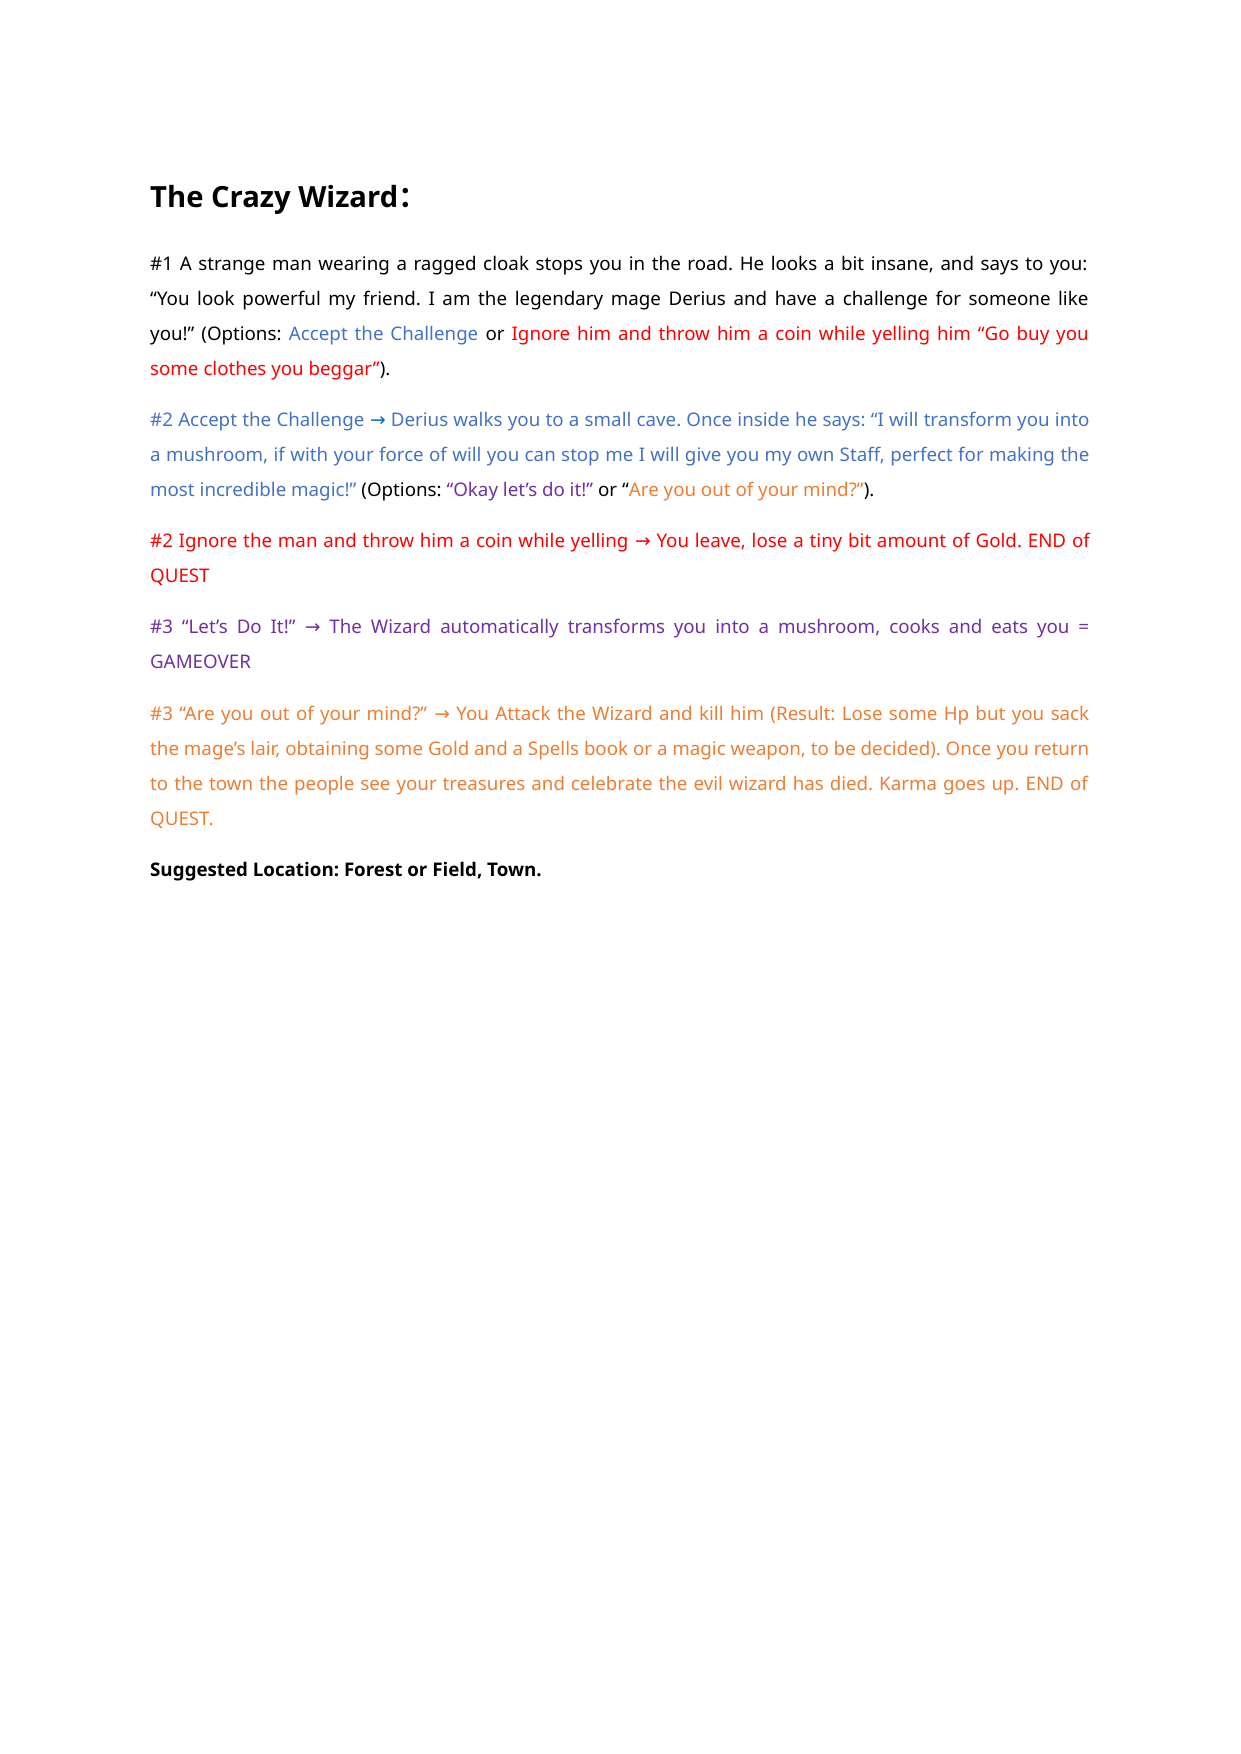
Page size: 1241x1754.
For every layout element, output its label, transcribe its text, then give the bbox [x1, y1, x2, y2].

text #2 Ignore the man and throw him a coin while yelling → You leave, lose a tiny bit amount of Gold. END of QUEST [150, 524, 1090, 592]
text #3 “Are you out of your mind?” → You Attack the Wizard and kill him (Result: Lose some Hp but you sack the mage’s lair, obtaining some Gold and a Spells book or a magic weapon, to be decided). Once you return to the town the people see your treasures and celebrate the evil wizard has died. Karma goes up. END of QUEST. [150, 697, 1090, 834]
text The Crazy Wizard： [150, 162, 1090, 227]
text #1 A strange man wearing a ragged cloak stops you in the road. He looks a bit insane, and says to you: “You look powerful my friend. I am the legendary mage Derius and have a challenge for someone like you!” (Options: Accept the Challenge or Ignore him and throw him a coin while yelling him “Go buy you some clothes you beggar”). [150, 247, 1090, 384]
text #2 Accept the Challenge → Derius walks you to a small cave. Once inside he says: “I will transform you into a mushroom, if with your force of will you can stop me I will give you my own Staff, perfect for making the most incredible magic!” (Options: “Okay let’s do it!” or “Are you out of your mind?”). [150, 403, 1090, 506]
text #3 “Let’s Do It!” → The Wizard automatically transforms you into a mushroom, cooks and eats you = GAMEOVER [150, 610, 1090, 678]
text Suggested Location: Forest or Field, Town. [150, 853, 1090, 885]
